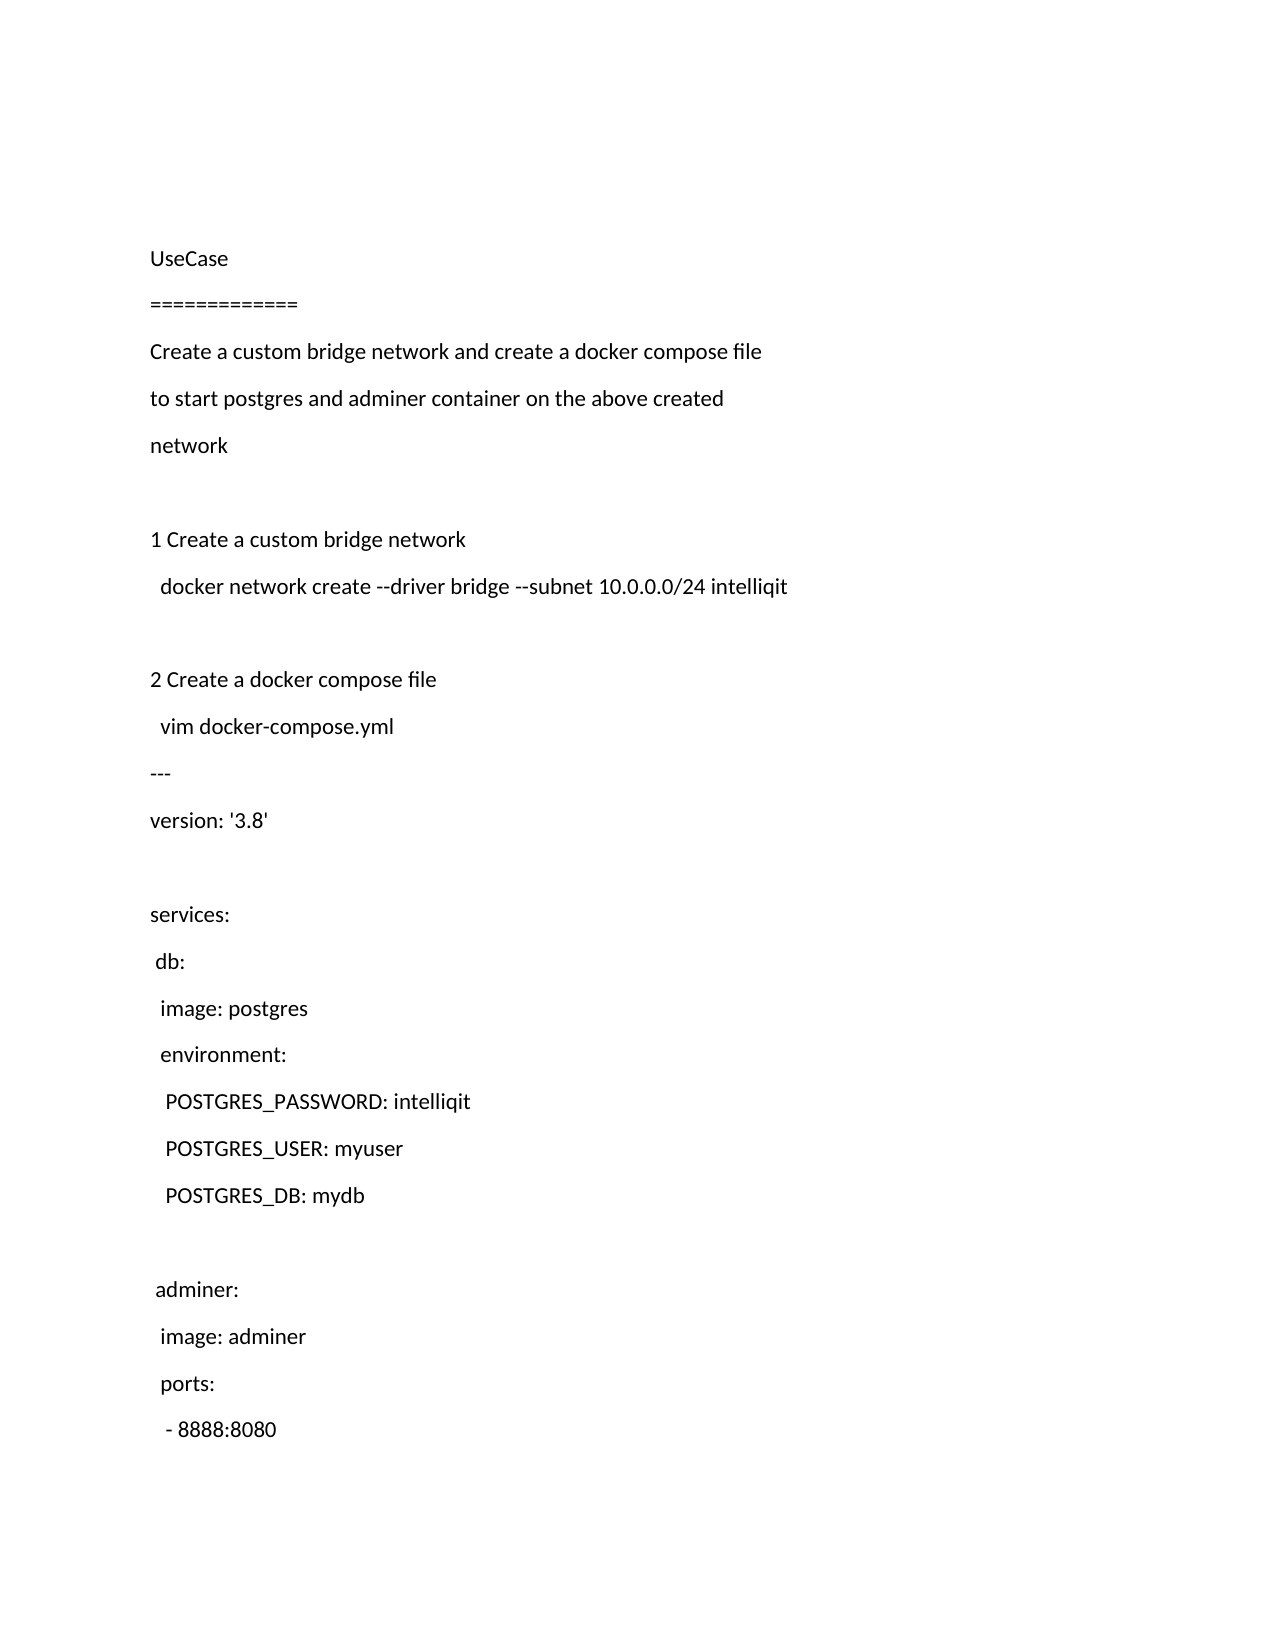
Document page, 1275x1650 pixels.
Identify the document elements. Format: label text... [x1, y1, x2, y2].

text image: adminer [150, 1322, 1125, 1350]
text image: postgres [150, 994, 1125, 1022]
text environment: [150, 1041, 1125, 1069]
text 1 Create a custom bridge network [150, 525, 1125, 553]
text - 8888:8080 [150, 1416, 1125, 1444]
text version: '3.8' [150, 806, 1125, 834]
text Create a custom bridge network and create a docker compose file [150, 337, 1125, 366]
text to start postgres and adminer container on the above created [150, 384, 1125, 412]
text adminer: [150, 1275, 1125, 1303]
text UseCase [150, 244, 1125, 272]
text services: [150, 900, 1125, 928]
text 2 Create a docker compose file [150, 666, 1125, 694]
text --- [150, 759, 1125, 787]
text vim docker-compose.yml [150, 712, 1125, 741]
text network [150, 431, 1125, 459]
text ============= [150, 291, 1125, 319]
text POSTGRES_PASSWORD: intelliqit [150, 1087, 1125, 1116]
text db: [150, 947, 1125, 975]
text POSTGRES_DB: mydb [150, 1181, 1125, 1209]
text ports: [150, 1369, 1125, 1397]
text docker network create --driver bridge --subnet 10.0.0.0/24 intelliqit [150, 572, 1125, 600]
text POSTGRES_USER: myuser [150, 1134, 1125, 1162]
